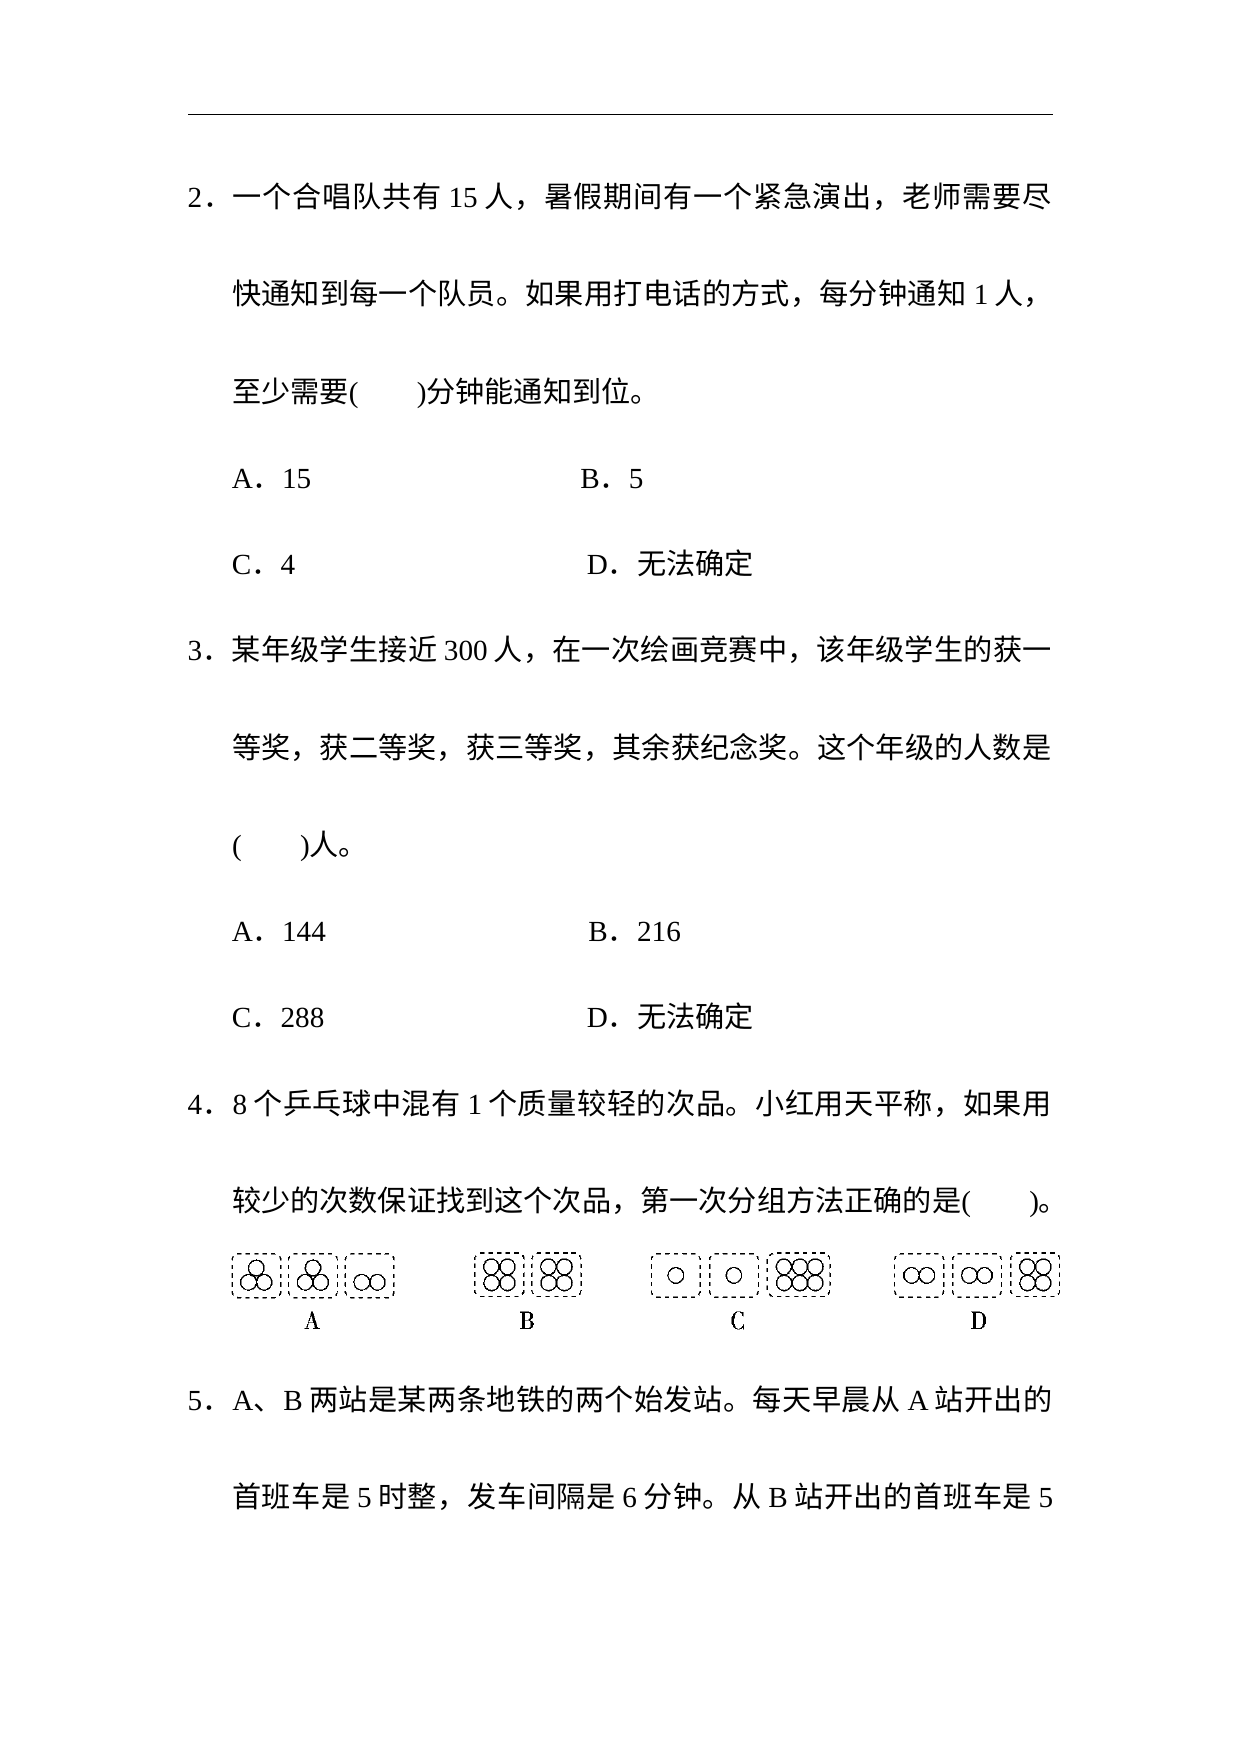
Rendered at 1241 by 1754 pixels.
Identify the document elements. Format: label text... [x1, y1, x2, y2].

text 3．某年级学生接近300人，在一次绘画竞赛中，该年级学生的获一等奖，获二等奖，获三等奖，其余获纪念奖。这个年级的人数是( )人。 [187, 615, 1053, 875]
text A．144 B．216 [232, 897, 1053, 962]
text 4．8个乒乓球中混有1个质量较轻的次品。小红用天平称，如果用较少的次数保证找到这个次品，第一次分组方法正确的是( )。 [187, 1069, 1053, 1231]
text 2．一个合唱队共有15人，暑假期间有一个紧急演出，老师需要尽快通知到每一个队员。如果用打电话的方式，每分钟通知1人，至少需要( )分钟能通知到位。 [187, 162, 1053, 422]
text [187, 1365, 1053, 1527]
text C．288 D．无法确定 [232, 983, 1053, 1048]
text A．15 B．5 [232, 443, 1053, 508]
picture [231, 1252, 1060, 1336]
text C．4 D．无法确定 [232, 529, 1053, 594]
